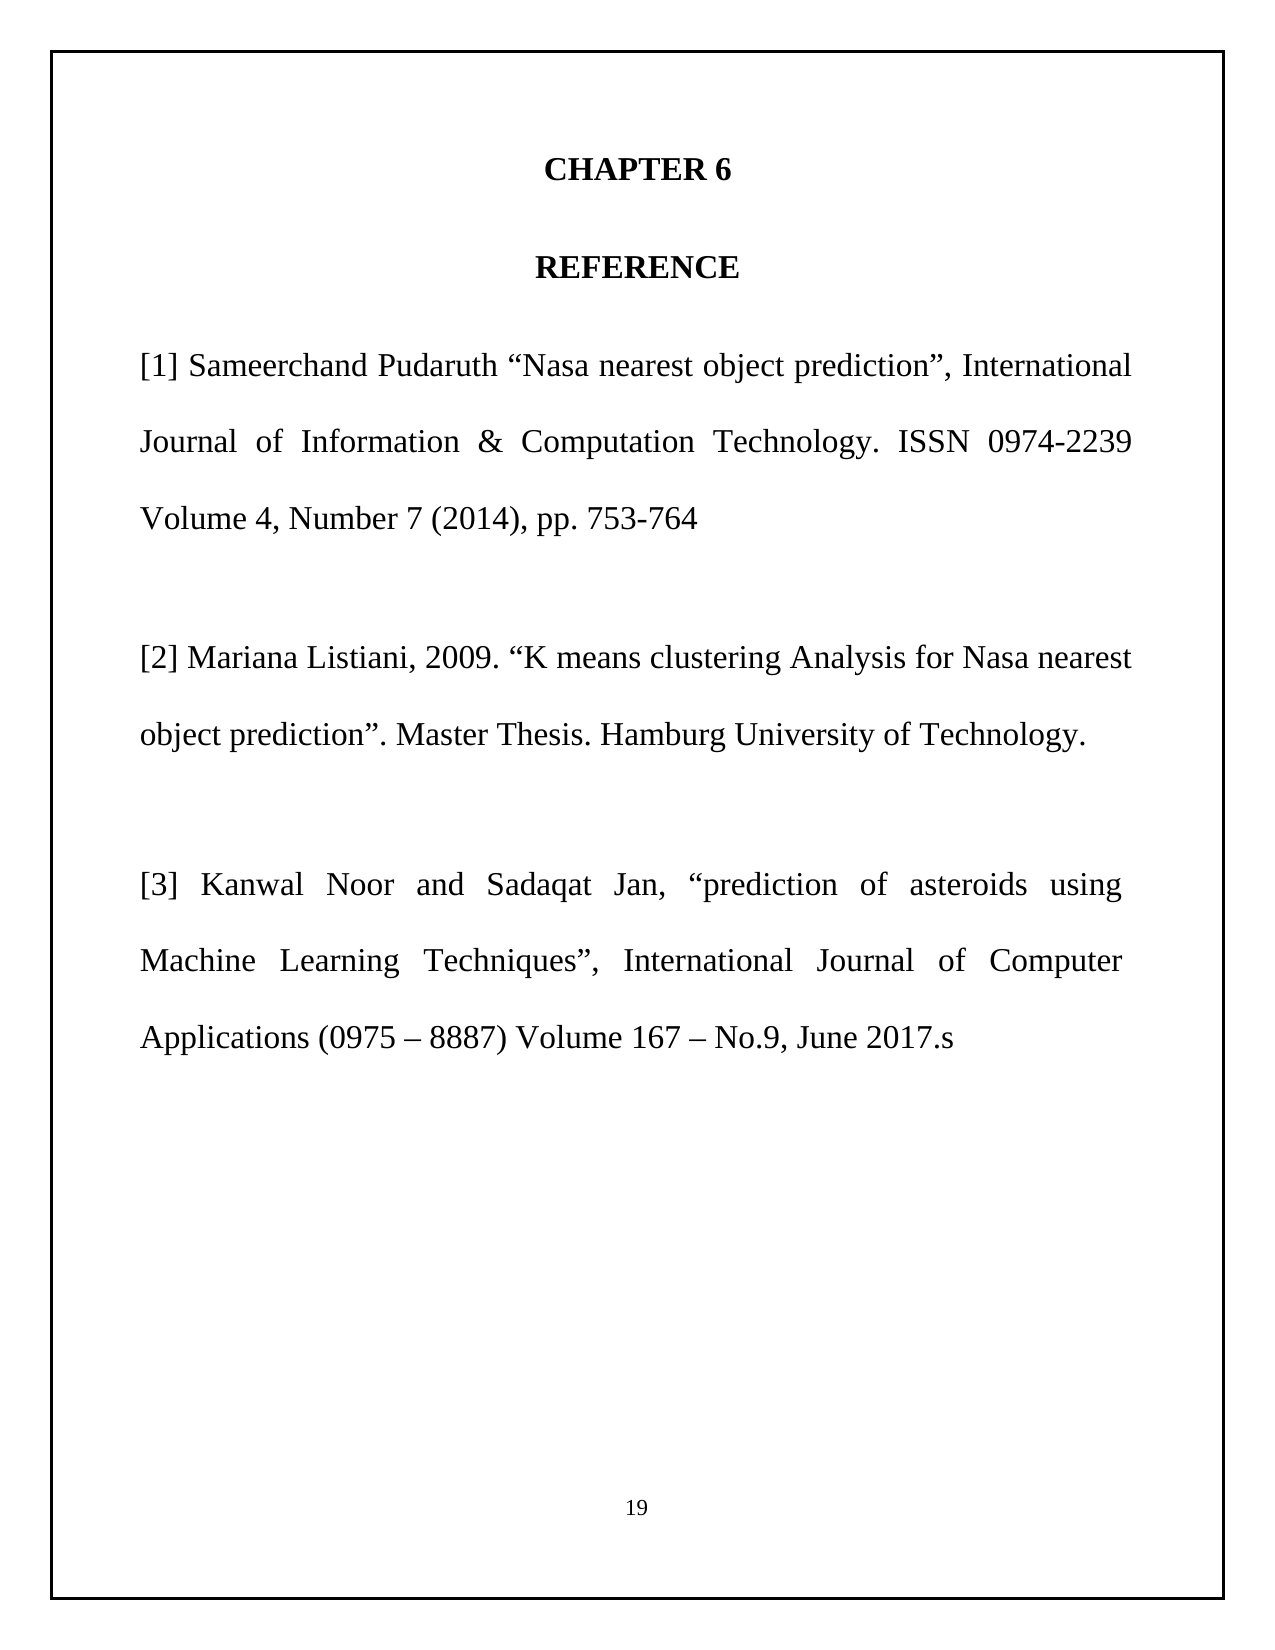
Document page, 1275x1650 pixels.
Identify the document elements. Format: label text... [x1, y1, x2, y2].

text [2] Mariana Listiani, 2009. “K means clustering Analysis for Nasa nearest object prediction”. Master Thesis. Hamburg University of Technology. [139, 638, 1133, 753]
text [1] Sameerchand Pudaruth “Nasa nearest object prediction”, International Journal of Information & Computation Technology. ISSN 0974-2239 Volume 4, Number 7 (2014), pp. 753-764 [139, 345, 1133, 536]
text [3] Kanwal Noor and Sadaqat Jan, “prediction of asteroids using Machine Learning Techniques”, International Journal of Computer Applications (0975 – 8887) Volume 167 – No.9, June 2017.s [139, 864, 1123, 1056]
subtitle CHAPTER 6 REFERENCE [535, 149, 742, 285]
